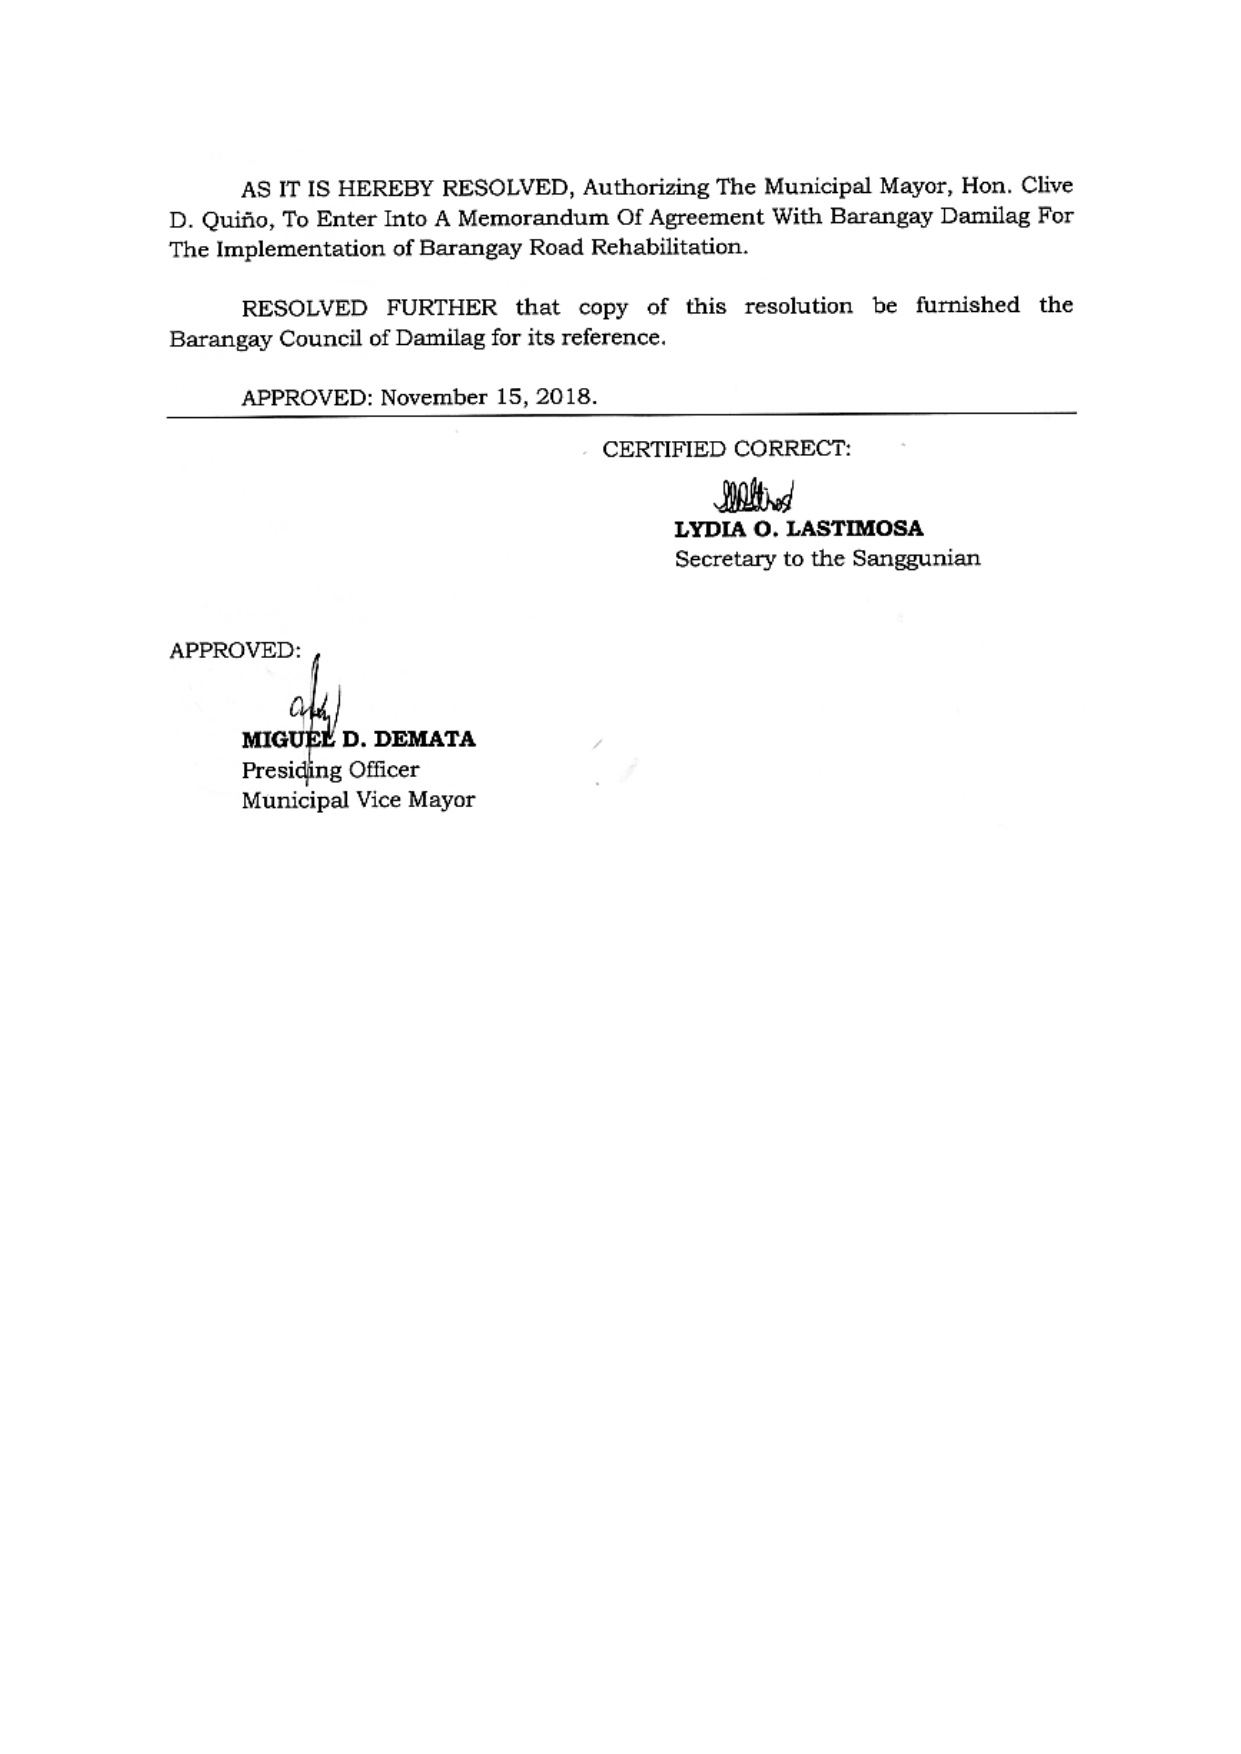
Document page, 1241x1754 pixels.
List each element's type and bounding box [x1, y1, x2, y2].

picture [150, 149, 1090, 830]
